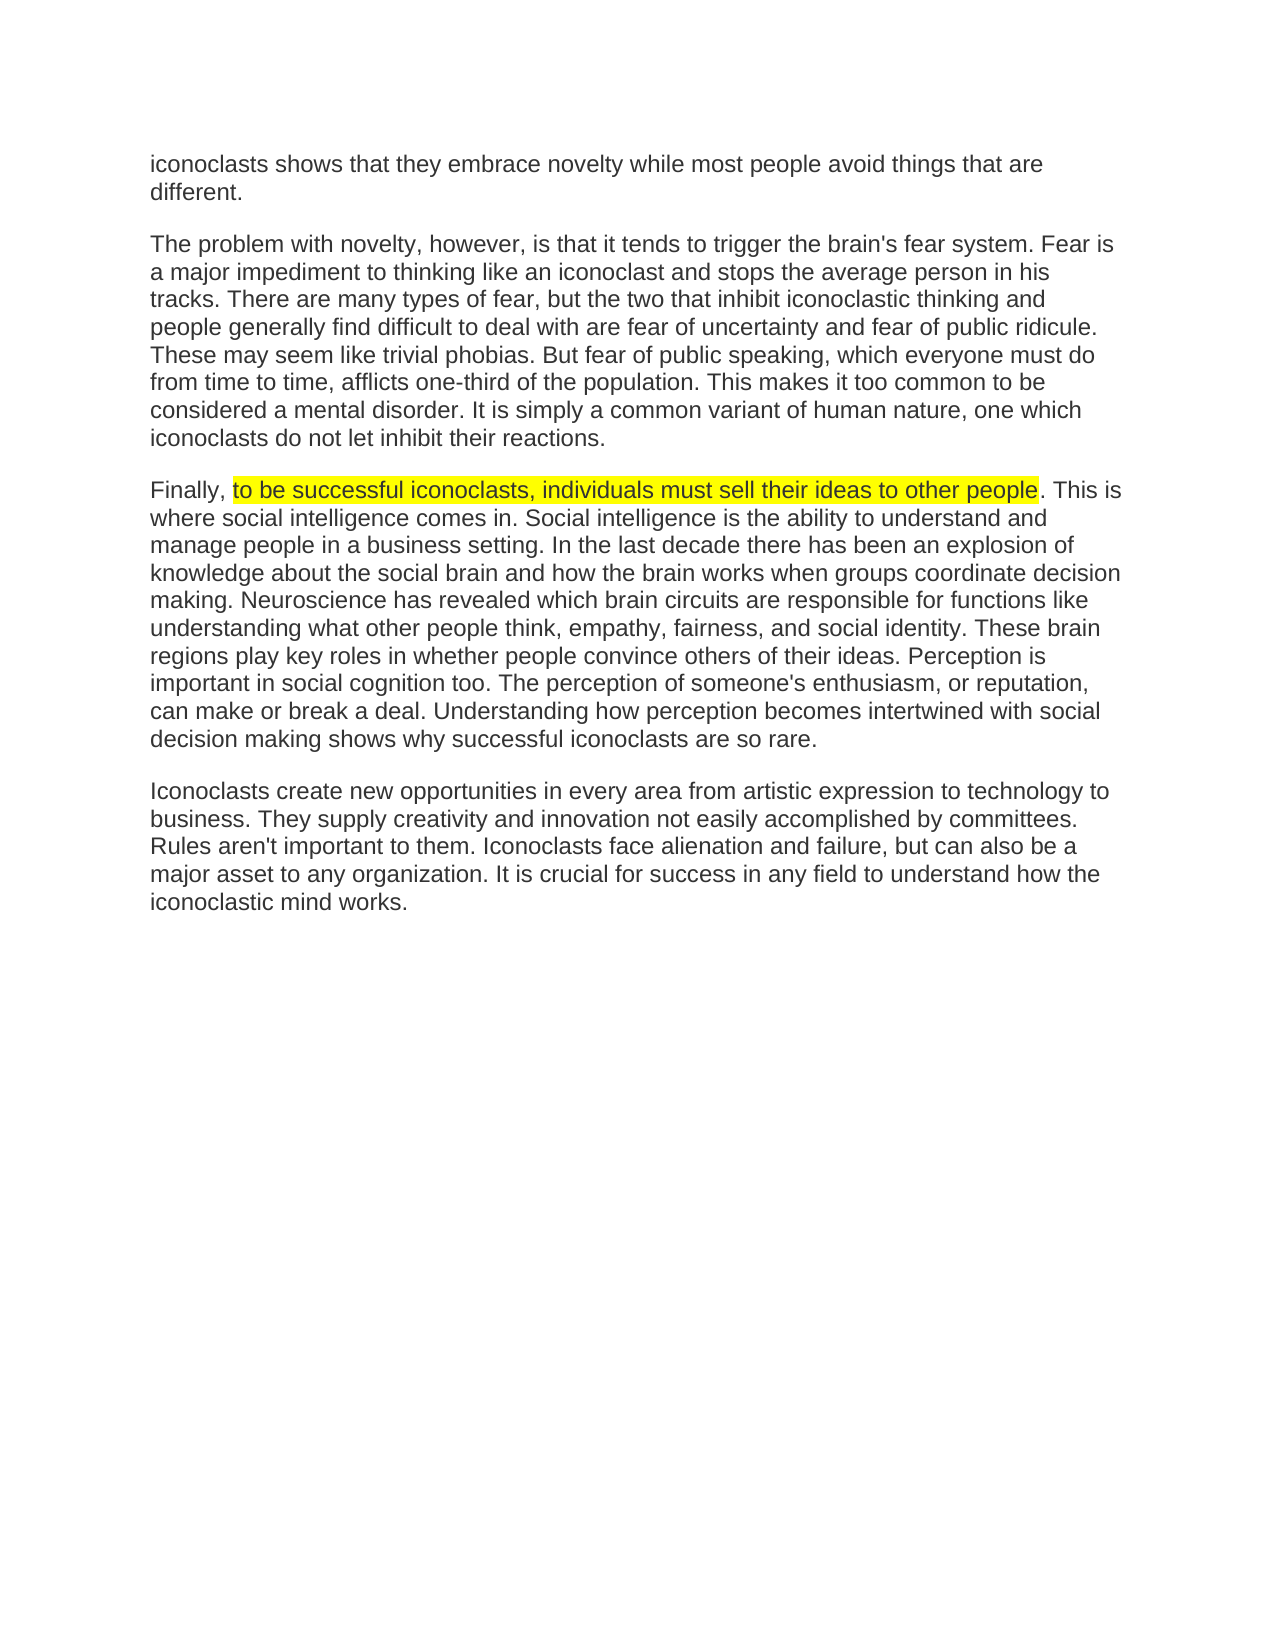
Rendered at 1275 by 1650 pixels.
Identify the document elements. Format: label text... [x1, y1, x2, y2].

text Finally, to be successful iconoclasts, individuals must sell their ideas to other people. This is where social intelligence comes in. Social intelligence is the ability to understand and manage people in a business setting. In the last decade there has been an explosion of knowledge about the social brain and how the brain works when groups coordinate decision making. Neuroscience has revealed which brain circuits are responsible for functions like understanding what other people think, empathy, fairness, and social identity. These brain regions play key roles in whether people convince others of their ideas. Perception is important in social cognition too. The perception of someone's enthusiasm, or reputation, can make or break a deal. Understanding how perception becomes intertwined with social decision making shows why successful iconoclasts are so rare. [150, 476, 1125, 752]
text Iconoclasts create new opportunities in every area from artistic expression to technology to business. They supply creativity and innovation not easily accomplished by committees. Rules aren't important to them. Iconoclasts face alienation and failure, but can also be a major asset to any organization. It is crucial for success in any field to understand how the iconoclastic mind works. [150, 777, 1125, 915]
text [150, 150, 1125, 205]
text The problem with novelty, however, is that it tends to trigger the brain's fear system. Fear is a major impediment to thinking like an iconoclast and stops the average person in his tracks. There are many types of fear, but the two that inhibit iconoclastic thinking and people generally find difficult to deal with are fear of uncertainty and fear of public ridicule. These may seem like trivial phobias. But fear of public speaking, which everyone must do from time to time, afflicts one-third of the population. This makes it too common to be considered a mental disorder. It is simply a common variant of human nature, one which iconoclasts do not let inhibit their reactions. [150, 230, 1125, 451]
